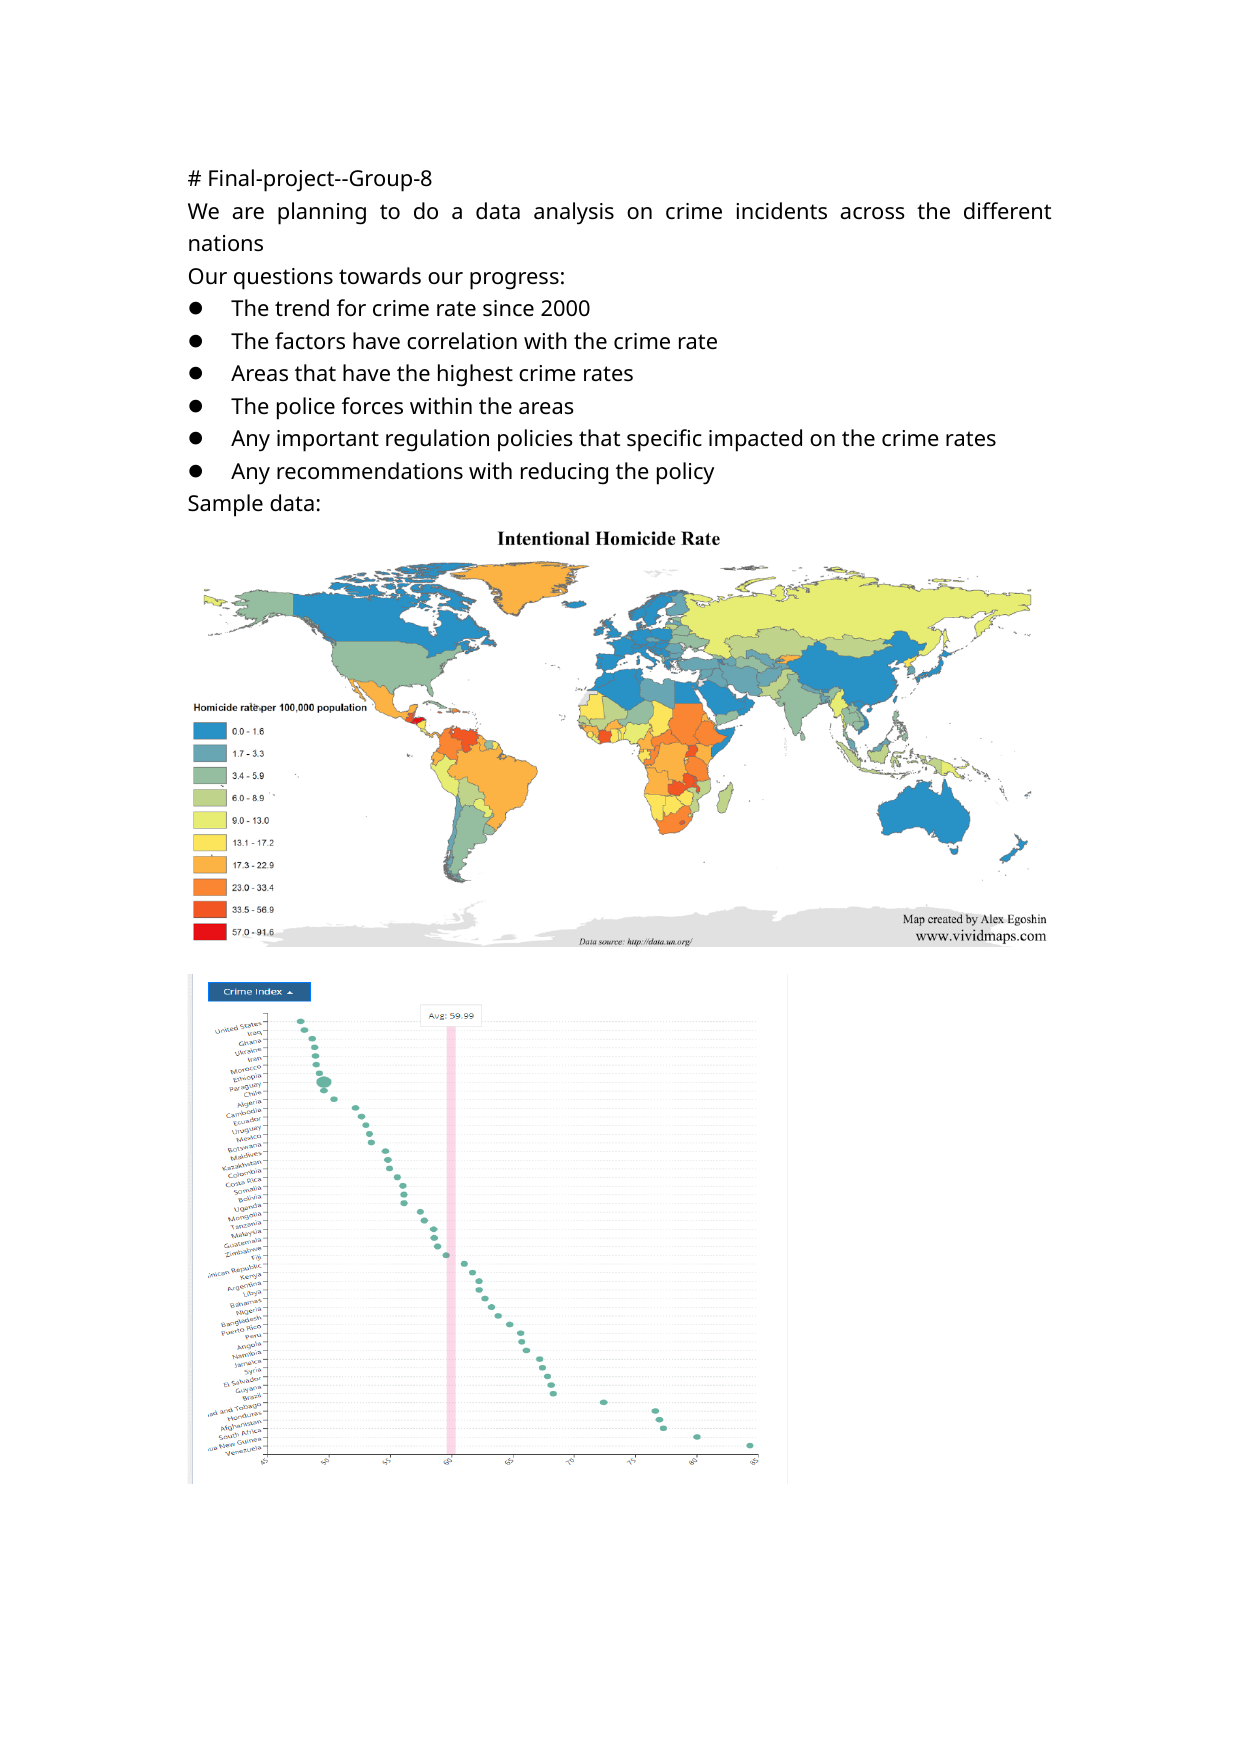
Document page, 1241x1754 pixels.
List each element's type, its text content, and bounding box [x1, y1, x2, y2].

list Any important regulation policies that specific impacted on the crime rates [187, 422, 1053, 454]
text Sample data: [187, 487, 1053, 519]
picture [187, 519, 1053, 947]
list Areas that have the highest crime rates [187, 357, 1053, 389]
list The trend for crime rate since 2000 [187, 292, 1053, 324]
list The factors have correlation with the crime rate [187, 324, 1053, 357]
picture [187, 974, 880, 1484]
text # Final-project--Group-8 [187, 162, 1053, 194]
text We are planning to do a data analysis on crime incidents across the different nations [187, 194, 1053, 259]
text Our questions towards our progress: [187, 259, 1053, 292]
list The police forces within the areas [187, 389, 1053, 422]
list Any recommendations with reducing the policy [187, 454, 1053, 487]
